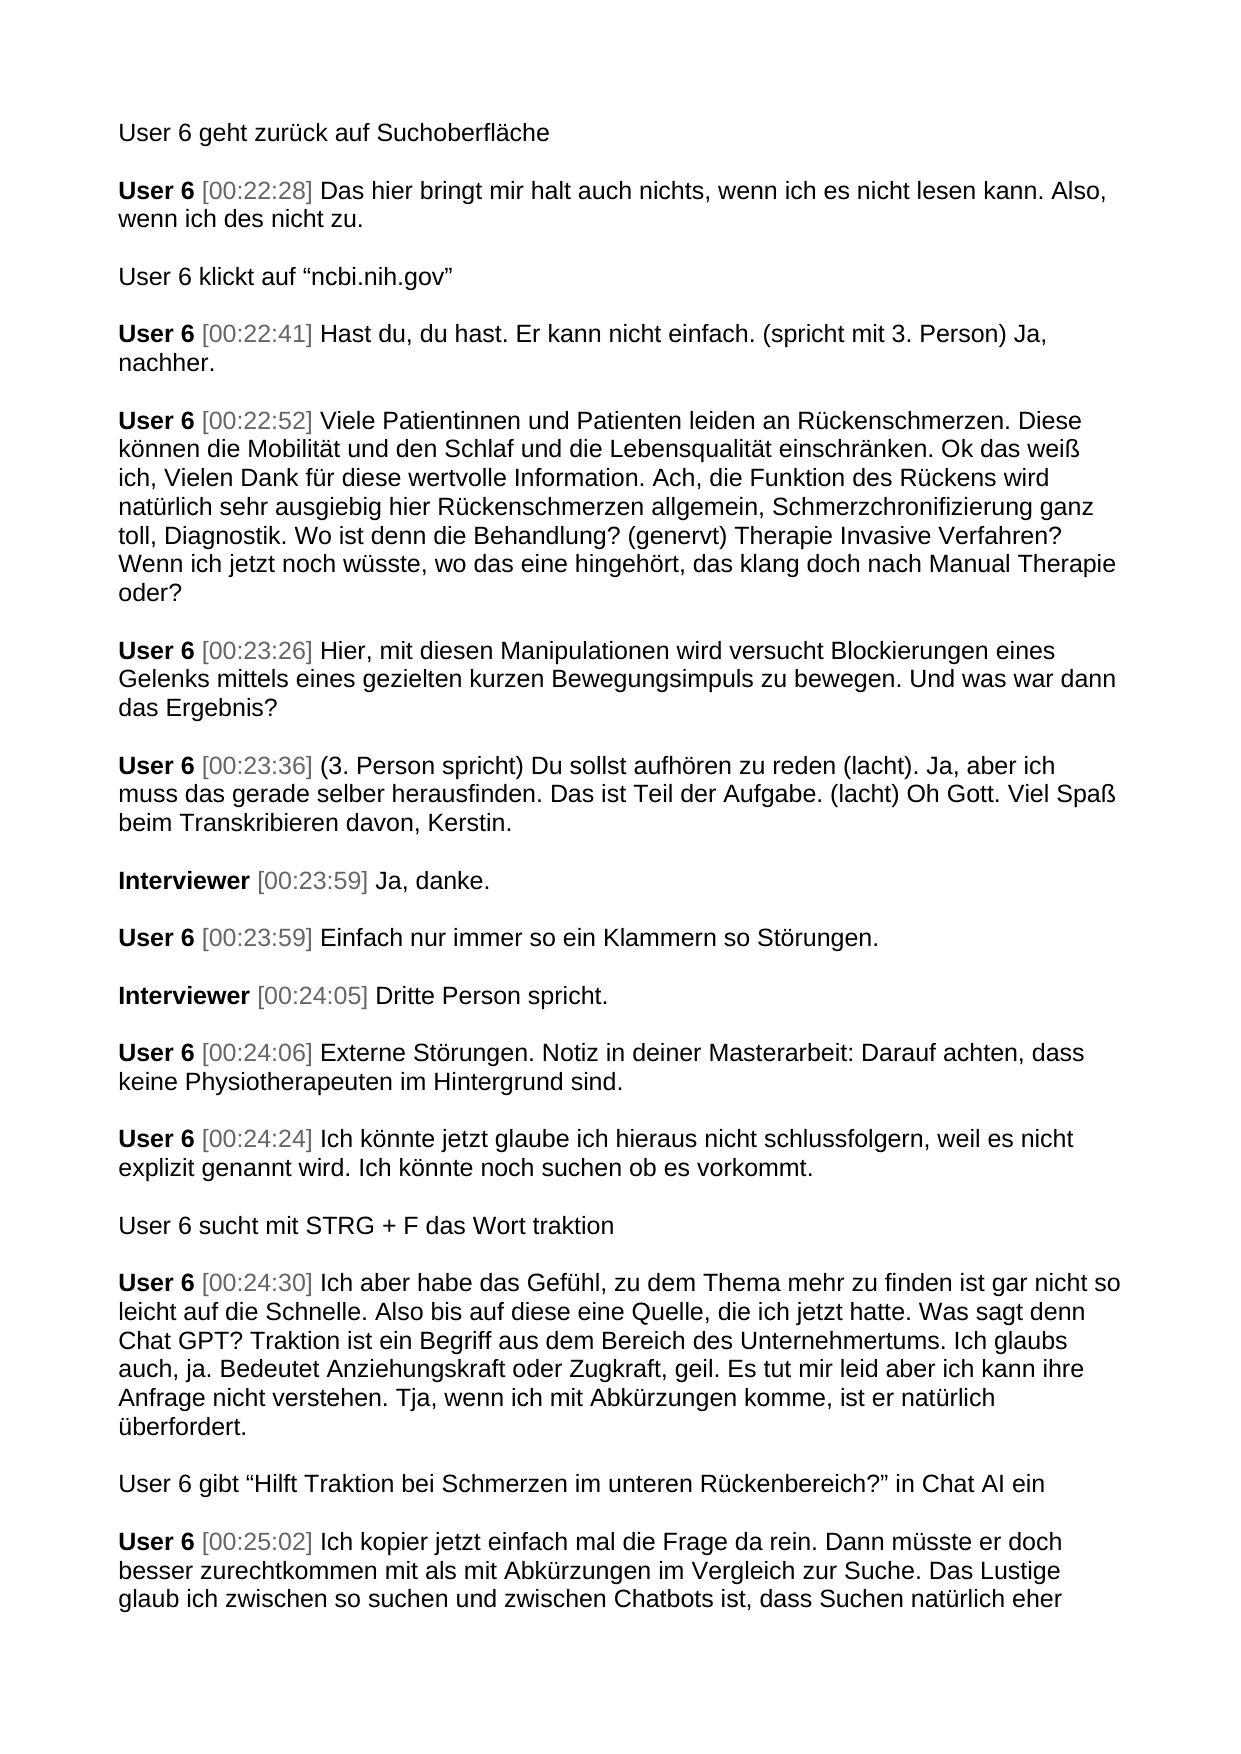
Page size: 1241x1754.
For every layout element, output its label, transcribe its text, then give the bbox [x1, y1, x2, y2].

text User 6 [00:24:30] Ich aber habe das Gefühl, zu dem Thema mehr zu finden ist gar nicht so leicht auf die Schnelle. Also bis auf diese eine Quelle, die ich jetzt hatte. Was sagt denn Chat GPT? Traktion ist ein Begriff aus dem Bereich des Unternehmertums. Ich glaubs auch, ja. Bedeutet Anziehungskraft oder Zugkraft, geil. Es tut mir leid aber ich kann ihre Anfrage nicht verstehen. Tja, wenn ich mit Abkürzungen komme, ist er natürlich überfordert. [118, 1268, 1122, 1441]
text User 6 [00:23:59] Einfach nur immer so ein Klammern so Störungen. [118, 923, 1122, 952]
text User 6 [00:24:24] Ich könnte jetzt glaube ich hieraus nicht schlussfolgern, weil es nicht explizit genannt wird. Ich könnte noch suchen ob es vorkommt. [118, 1124, 1122, 1182]
text User 6 [00:22:28] Das hier bringt mir halt auch nichts, wenn ich es nicht lesen kann. Also, wenn ich des nicht zu. [118, 176, 1122, 233]
text User 6 sucht mit STRG + F das Wort traktion [118, 1211, 1122, 1239]
text User 6 klickt auf “ncbi.nih.gov” [118, 262, 1122, 291]
text User 6 [00:22:52] Viele Patientinnen und Patienten leiden an Rückenschmerzen. Diese können die Mobilität und den Schlaf und die Lebensqualität einschränken. Ok das weiß ich, Vielen Dank für diese wertvolle Information. Ach, die Funktion des Rückens wird natürlich sehr ausgiebig hier Rückenschmerzen allgemein, Schmerzchronifizierung ganz toll, Diagnostik. Wo ist denn die Behandlung? (genervt) Therapie Invasive Verfahren? Wenn ich jetzt noch wüsste, wo das eine hingehört, das klang doch nach Manual Therapie oder? [118, 406, 1122, 607]
text Interviewer [00:23:59] Ja, danke. [118, 866, 1122, 894]
text User 6 geht zurück auf Suchoberfläche [118, 118, 1122, 147]
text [118, 1527, 1122, 1613]
text User 6 [00:22:41] Hast du, du hast. Er kann nicht einfach. (spricht mit 3. Person) Ja, nachher. [118, 319, 1122, 377]
text Interviewer [00:24:05] Dritte Person spricht. [118, 981, 1122, 1009]
text User 6 [00:23:26] Hier, mit diesen Manipulationen wird versucht Blockierungen eines Gelenks mittels eines gezielten kurzen Bewegungsimpuls zu bewegen. Und was war dann das Ergebnis? [118, 636, 1122, 722]
text User 6 [00:23:36] (3. Person spricht) Du sollst aufhören zu reden (lacht). Ja, aber ich muss das gerade selber herausfinden. Das ist Teil der Aufgabe. (lacht) Oh Gott. Viel Spaß beim Transkribieren davon, Kerstin. [118, 751, 1122, 837]
text User 6 [00:24:06] Externe Störungen. Notiz in deiner Masterarbeit: Darauf achten, dass keine Physiotherapeuten im Hintergrund sind. [118, 1038, 1122, 1096]
text User 6 gibt “Hilft Traktion bei Schmerzen im unteren Rückenbereich?” in Chat AI ein [118, 1469, 1122, 1498]
